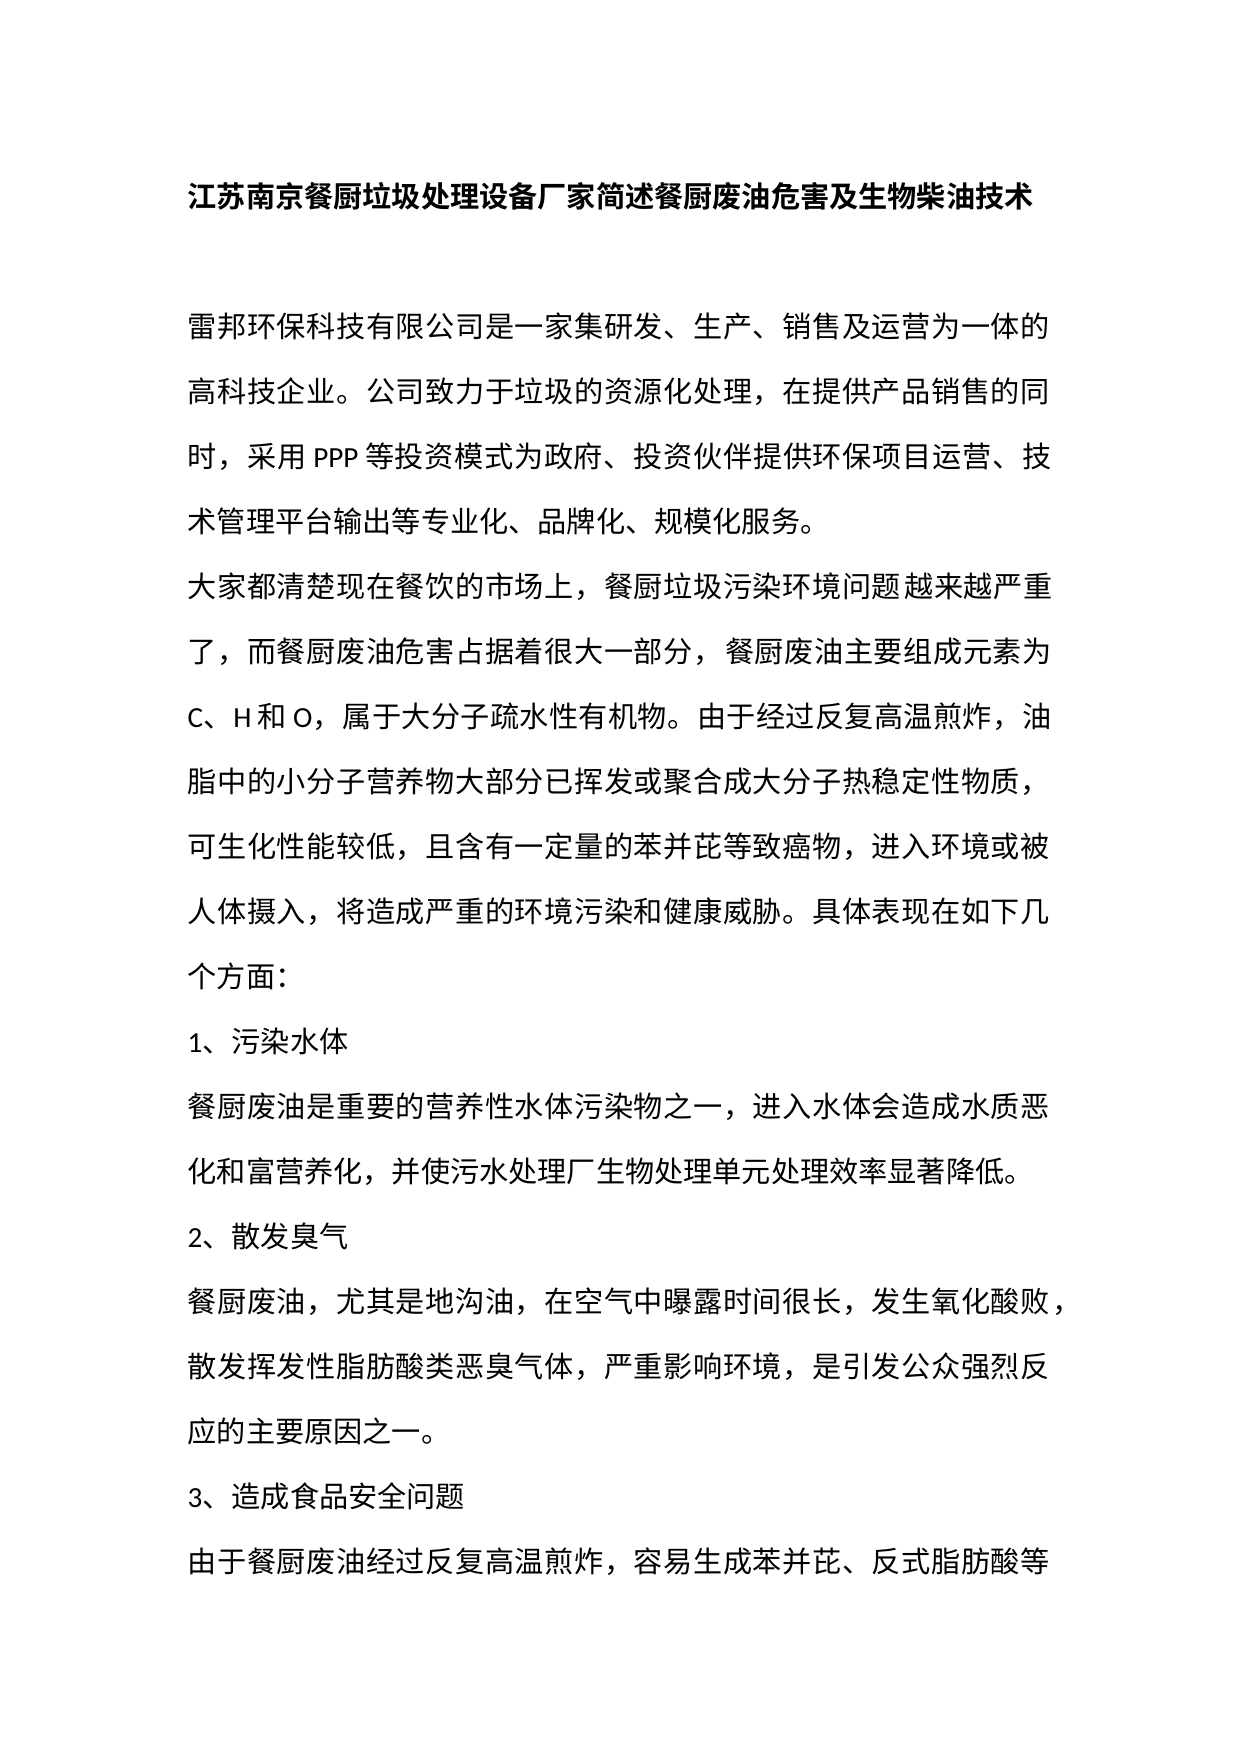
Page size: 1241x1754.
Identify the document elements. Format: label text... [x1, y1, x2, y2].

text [187, 1527, 1053, 1592]
text 3、造成食品安全问题 [187, 1462, 1053, 1527]
text 餐厨废油是重要的营养性水体污染物之一，进入水体会造成水质恶化和富营养化，并使污水处理厂生物处理单元处理效率显著降低。 [187, 1072, 1053, 1202]
text 餐厨废油，尤其是地沟油，在空气中曝露时间很长，发生氧化酸败，散发挥发性脂肪酸类恶臭气体，严重影响环境，是引发公众强烈反应的主要原因之一。 [187, 1267, 1053, 1462]
text 雷邦环保科技有限公司是一家集研发、生产、销售及运营为一体的高科技企业。公司致力于垃圾的资源化处理，在提供产品销售的同时，采用PPP等投资模式为政府、投资伙伴提供环保项目运营、技术管理平台输出等专业化、品牌化、规模化服务。 [187, 292, 1053, 552]
text 1、污染水体 [187, 1007, 1053, 1072]
text 江苏南京餐厨垃圾处理设备厂家简述餐厨废油危害及生物柴油技术 [187, 162, 1053, 227]
text 大家都清楚现在餐饮的市场上，餐厨垃圾污染环境问题越来越严重了，而餐厨废油危害占据着很大一部分，餐厨废油主要组成元素为C、H和O，属于大分子疏水性有机物。由于经过反复高温煎炸，油脂中的小分子营养物大部分已挥发或聚合成大分子热稳定性物质，可生化性能较低，且含有一定量的苯并芘等致癌物，进入环境或被人体摄入，将造成严重的环境污染和健康威胁。具体表现在如下几个方面： [187, 552, 1053, 1007]
text 2、散发臭气 [187, 1202, 1053, 1267]
